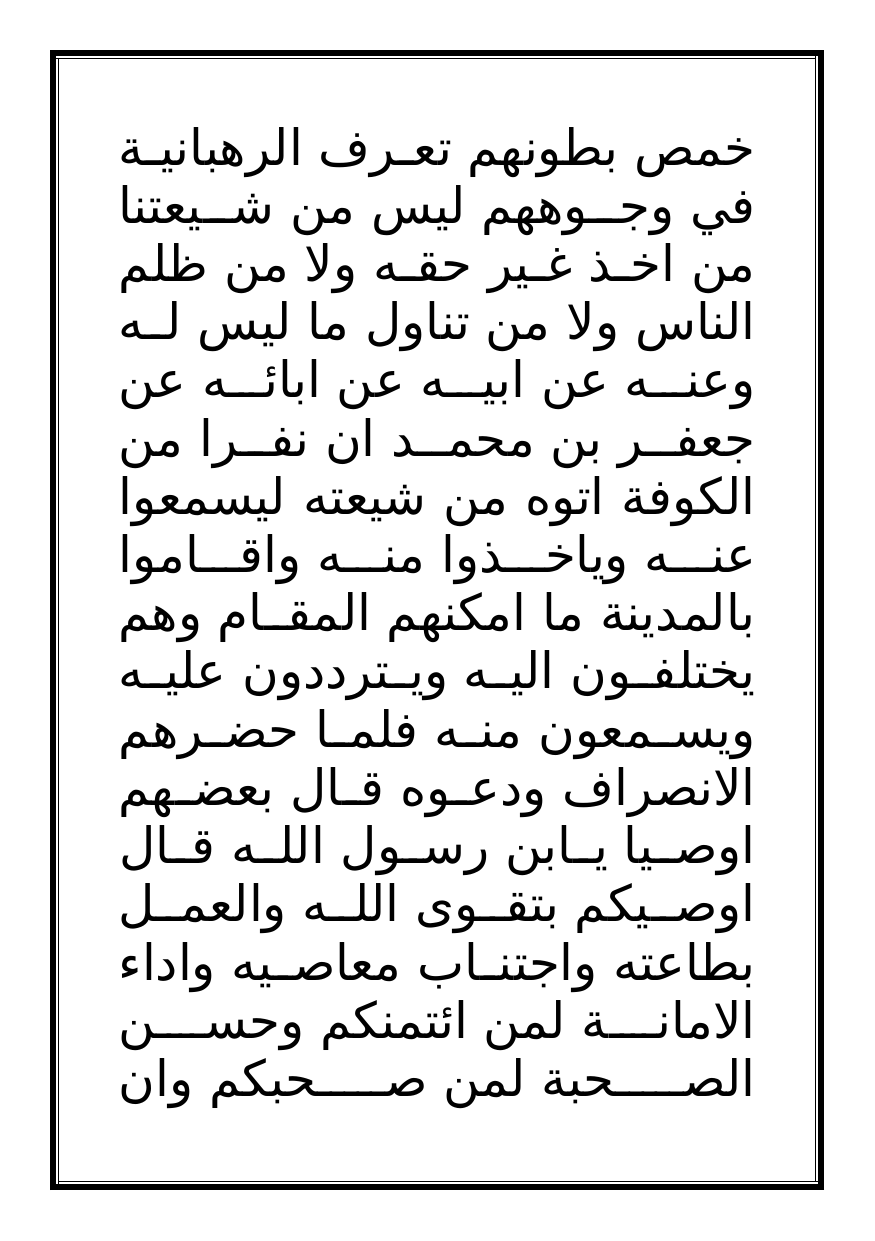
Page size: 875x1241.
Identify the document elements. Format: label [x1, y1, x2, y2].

text [118, 118, 756, 1108]
